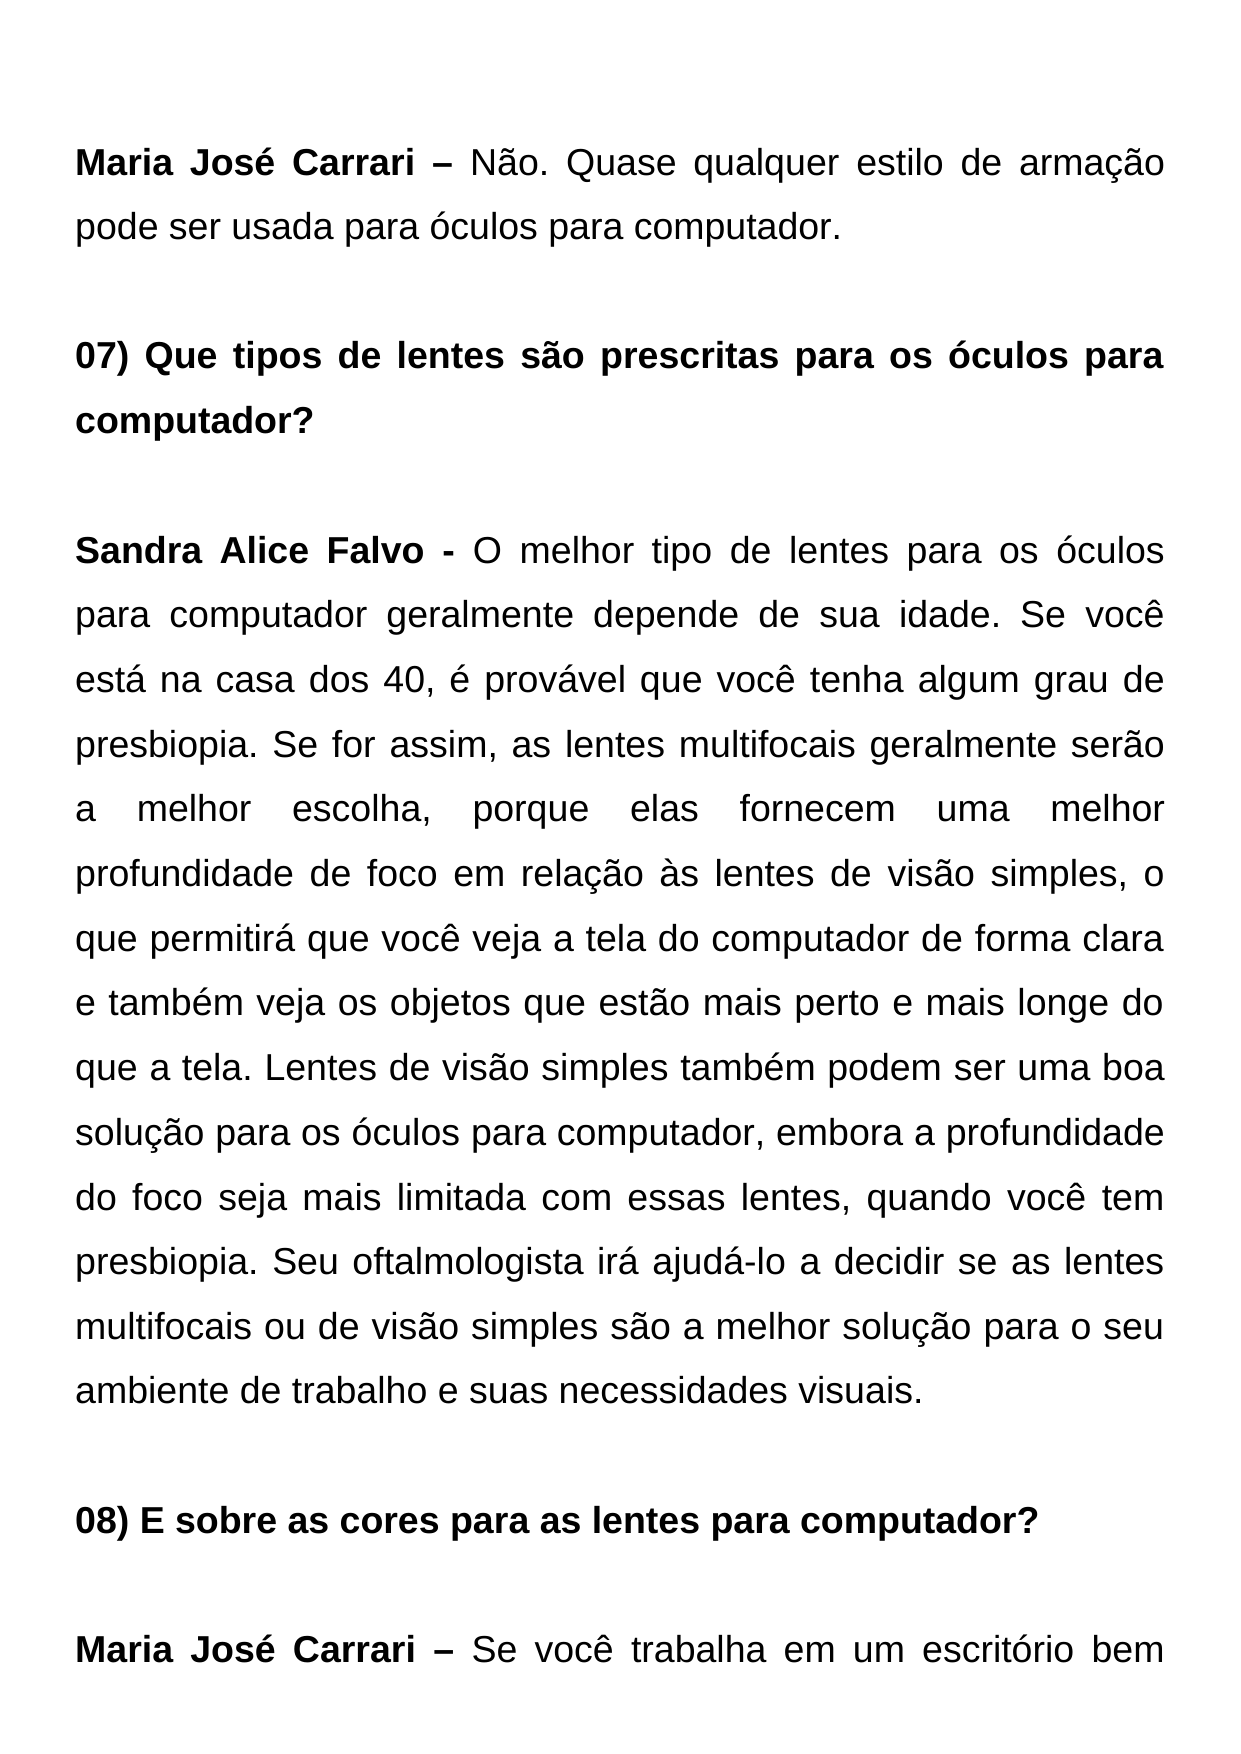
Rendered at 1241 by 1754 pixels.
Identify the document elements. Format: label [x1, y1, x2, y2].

table_cell [75, 75, 1165, 1671]
